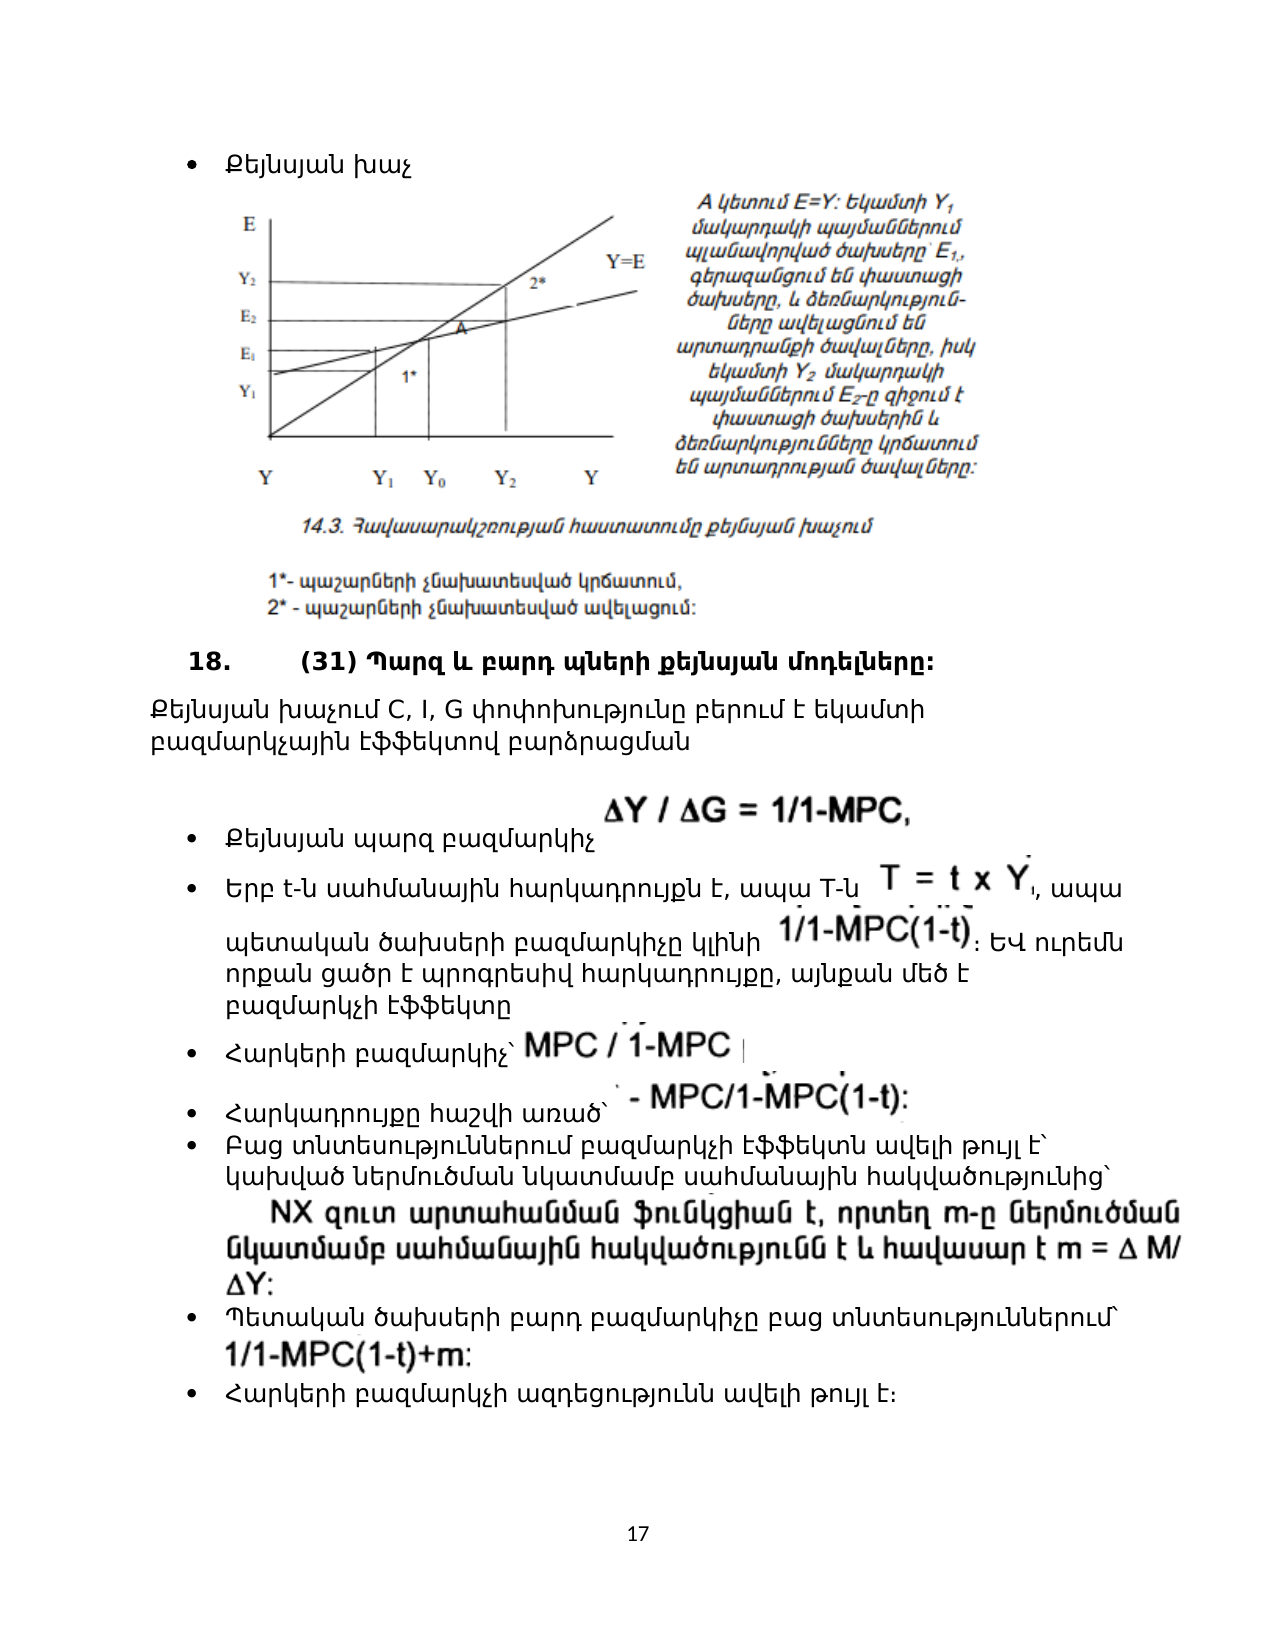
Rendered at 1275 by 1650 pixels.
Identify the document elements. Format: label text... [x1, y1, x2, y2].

list Երբ t-ն սահմանային հարկադրույքն է, ապա T-ն , ապա պետական ծախսերի բազմարկիչը կլինի ։ ԵՎ ուրեմն որքան ցածր է պրոգրեսիվ հարկադրույքը, այնքան մեծ է բազմարկչի էֆֆեկտը [187, 855, 1125, 1020]
list (31) Պարզ և բարդ պների քեյնսյան մոդելները: [187, 648, 1125, 677]
picture [615, 1071, 910, 1123]
list Հարկերի բազմարկչի ազդեցությունն ավելի թույլ է։ [187, 1379, 1125, 1408]
picture [225, 1334, 471, 1377]
text Քեյնսյան խաչում C, I, G փոփոխությունը բերում է եկամտի բազմարկչային էֆֆեկտով բարձրացման [150, 696, 1125, 756]
picture [522, 1022, 745, 1063]
picture [769, 905, 973, 952]
list Պետական ծախսերի բարդ բազմարկիչը բաց տնտեսություններում՝ [187, 1303, 1125, 1377]
picture [868, 855, 1034, 898]
list Հարկերի բազմարկիչ՝ [187, 1022, 1125, 1069]
picture [225, 181, 1021, 646]
picture [603, 775, 910, 848]
picture [225, 1193, 1200, 1301]
